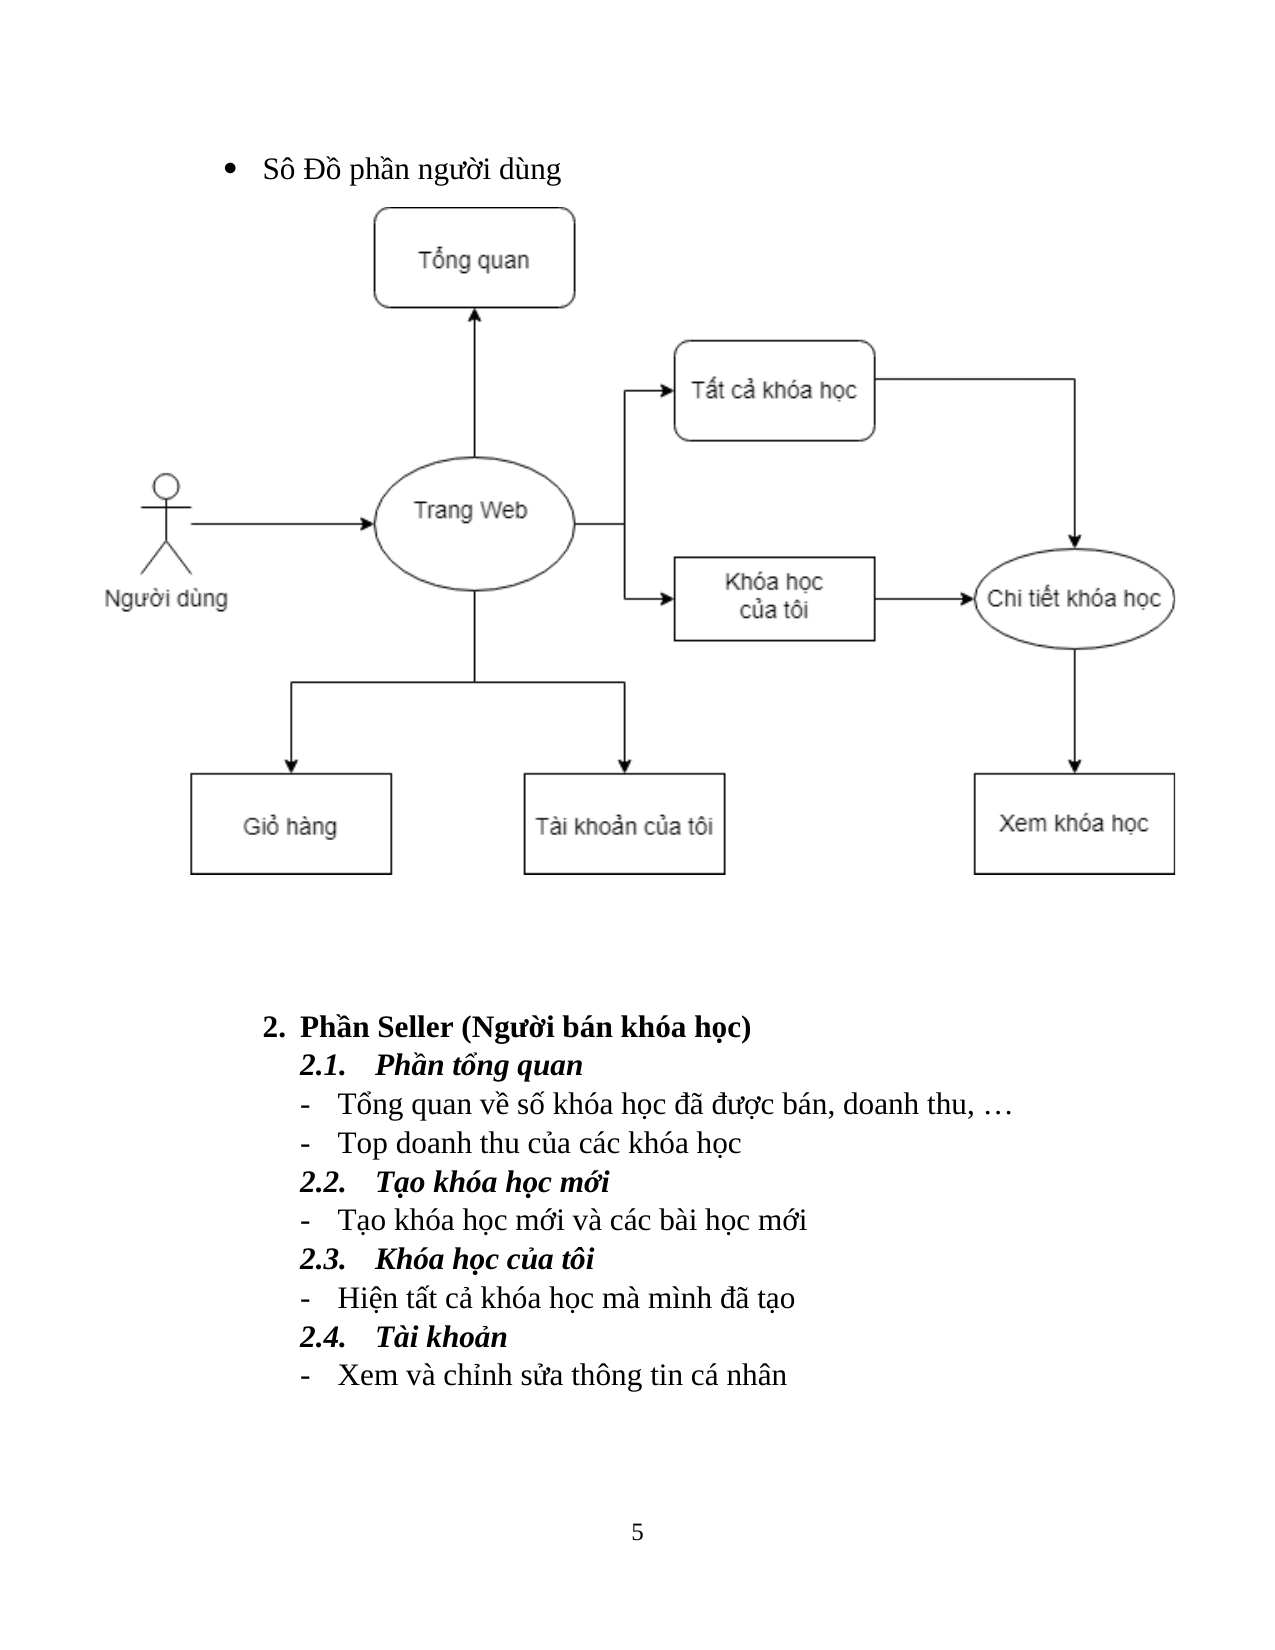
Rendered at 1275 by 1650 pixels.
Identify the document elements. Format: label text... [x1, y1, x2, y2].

list Hiện tất cả khóa học mà mình đã tạo [300, 1279, 1125, 1315]
picture [104, 207, 1176, 875]
list Khóa học của tôi [300, 1240, 1125, 1276]
list Top doanh thu của các khóa học [300, 1124, 1125, 1160]
list Tài khoản [300, 1318, 1125, 1354]
list Phần tổng quan [300, 1047, 1125, 1083]
list Tạo khóa học mới [300, 1163, 1125, 1199]
list Tạo khóa học mới và các bài học mới [300, 1202, 1125, 1238]
list Sô Đồ phần người dùng [225, 150, 1125, 186]
list Xem và chỉnh sửa thông tin cá nhân [300, 1357, 1125, 1393]
list Phần Seller (Người bán khóa học) [262, 1008, 1125, 1044]
list Tổng quan về số khóa học đã được bán, doanh thu, … [300, 1085, 1125, 1121]
